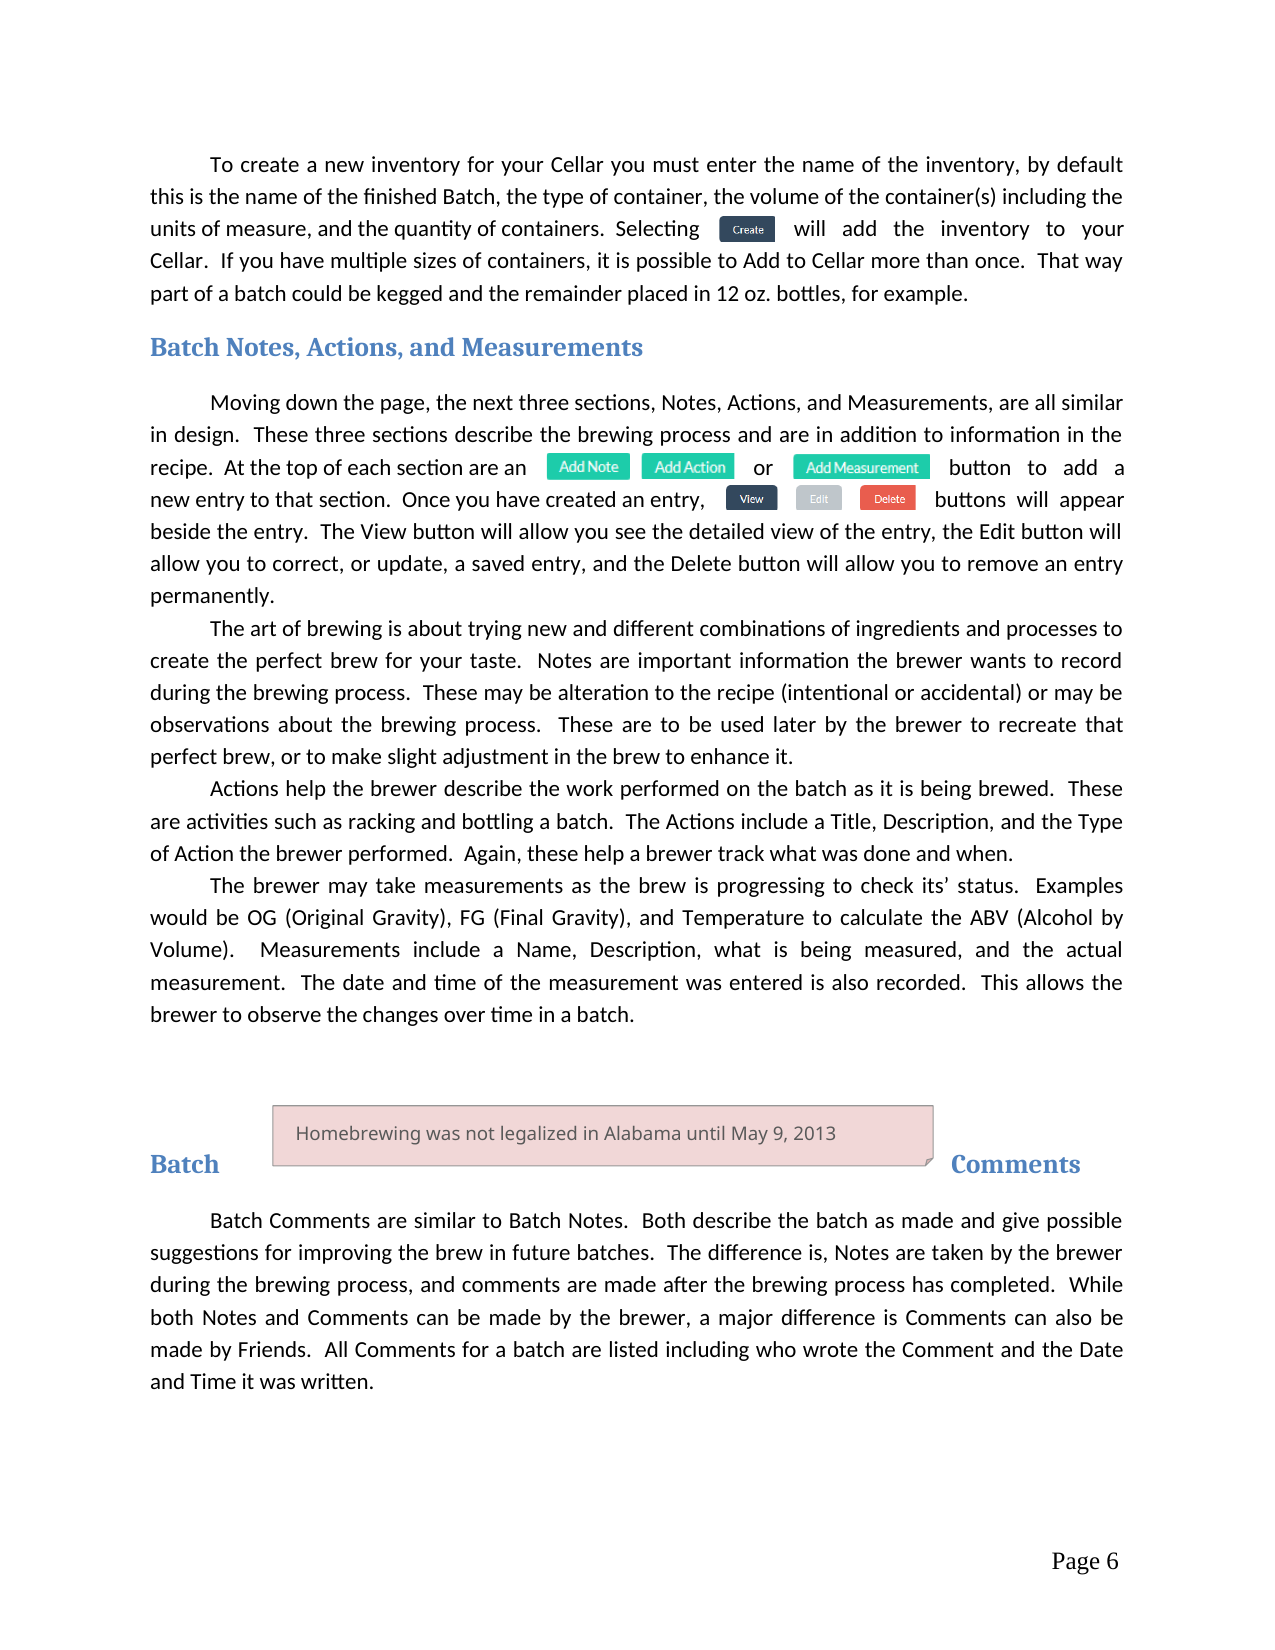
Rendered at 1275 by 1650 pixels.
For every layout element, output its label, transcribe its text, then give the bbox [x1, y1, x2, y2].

text Actions help the brewer describe the work performed on the batch as it is being brewed. These are activities such as racking and bottling a batch. The Actions include a Title, Description, and the Type of Action the brewer performed. Again, these help a brewer track what was done and when. [150, 774, 1125, 867]
text Moving down the page, the next three sections, Notes, Actions, and Measurements, are all similar in design. These three sections describe the brewing process and are in addition to information in the recipe. At the top of each section are an or button to add a new entry to that section. Once you have created an entry, buttons will appear beside the entry. The View button will allow you see the detailed view of the entry, the Edit button will allow you to correct, or update, a saved entry, and the Delete button will allow you to remove an entry permanently. [150, 388, 1125, 609]
picture [792, 453, 930, 479]
subtitle Batch Comments [150, 1149, 1125, 1181]
text Batch Comments are similar to Batch Notes. Both describe the batch as made and give possible suggestions for improving the brew in future batches. The difference is, Notes are taken by the brewer during the brewing process, and comments are made after the brewing process has completed. While both Notes and Comments can be made by the brewer, a major difference is Comments can also be made by Friends. All Comments for a batch are listed including who wrote the Comment and the Date and Time it was written. [150, 1206, 1125, 1395]
picture [725, 485, 915, 510]
picture [640, 453, 734, 479]
picture [546, 453, 630, 481]
picture [718, 215, 775, 241]
text The brewer may take measurements as the brew is progressing to check its’ status. Examples would be OG (Original Gravity), FG (Final Gravity), and Temperature to calculate the ABV (Alcohol by Volume). Measurements include a Name, Description, what is being measured, and the actual measurement. The date and time of the measurement was entered is also recorded. This allows the brewer to observe the changes over time in a batch. [150, 871, 1125, 1028]
text To create a new inventory for your Cellar you must enter the name of the inventory, by default this is the name of the finished Batch, the type of container, the volume of the container(s) including the units of measure, and the quantity of containers. Selecting will add the inventory to your Cellar. If you have multiple sizes of containers, it is possible to Add to Cellar more than once. That way part of a batch could be kegged and the remainder placed in 12 oz. bottles, for example. [150, 150, 1125, 307]
text The art of brewing is about trying new and different combinations of ingredients and processes to create the perfect brew for your taste. Notes are important information the brewer wants to record during the brewing process. These may be alteration to the recipe (intentional or accidental) or may be observations about the brewing process. These are to be used later by the brewer to recreate that perfect brew, or to make slight adjustment in the brew to enhance it. [150, 614, 1125, 770]
subtitle Batch Notes, Actions, and Measurements [150, 332, 1125, 363]
